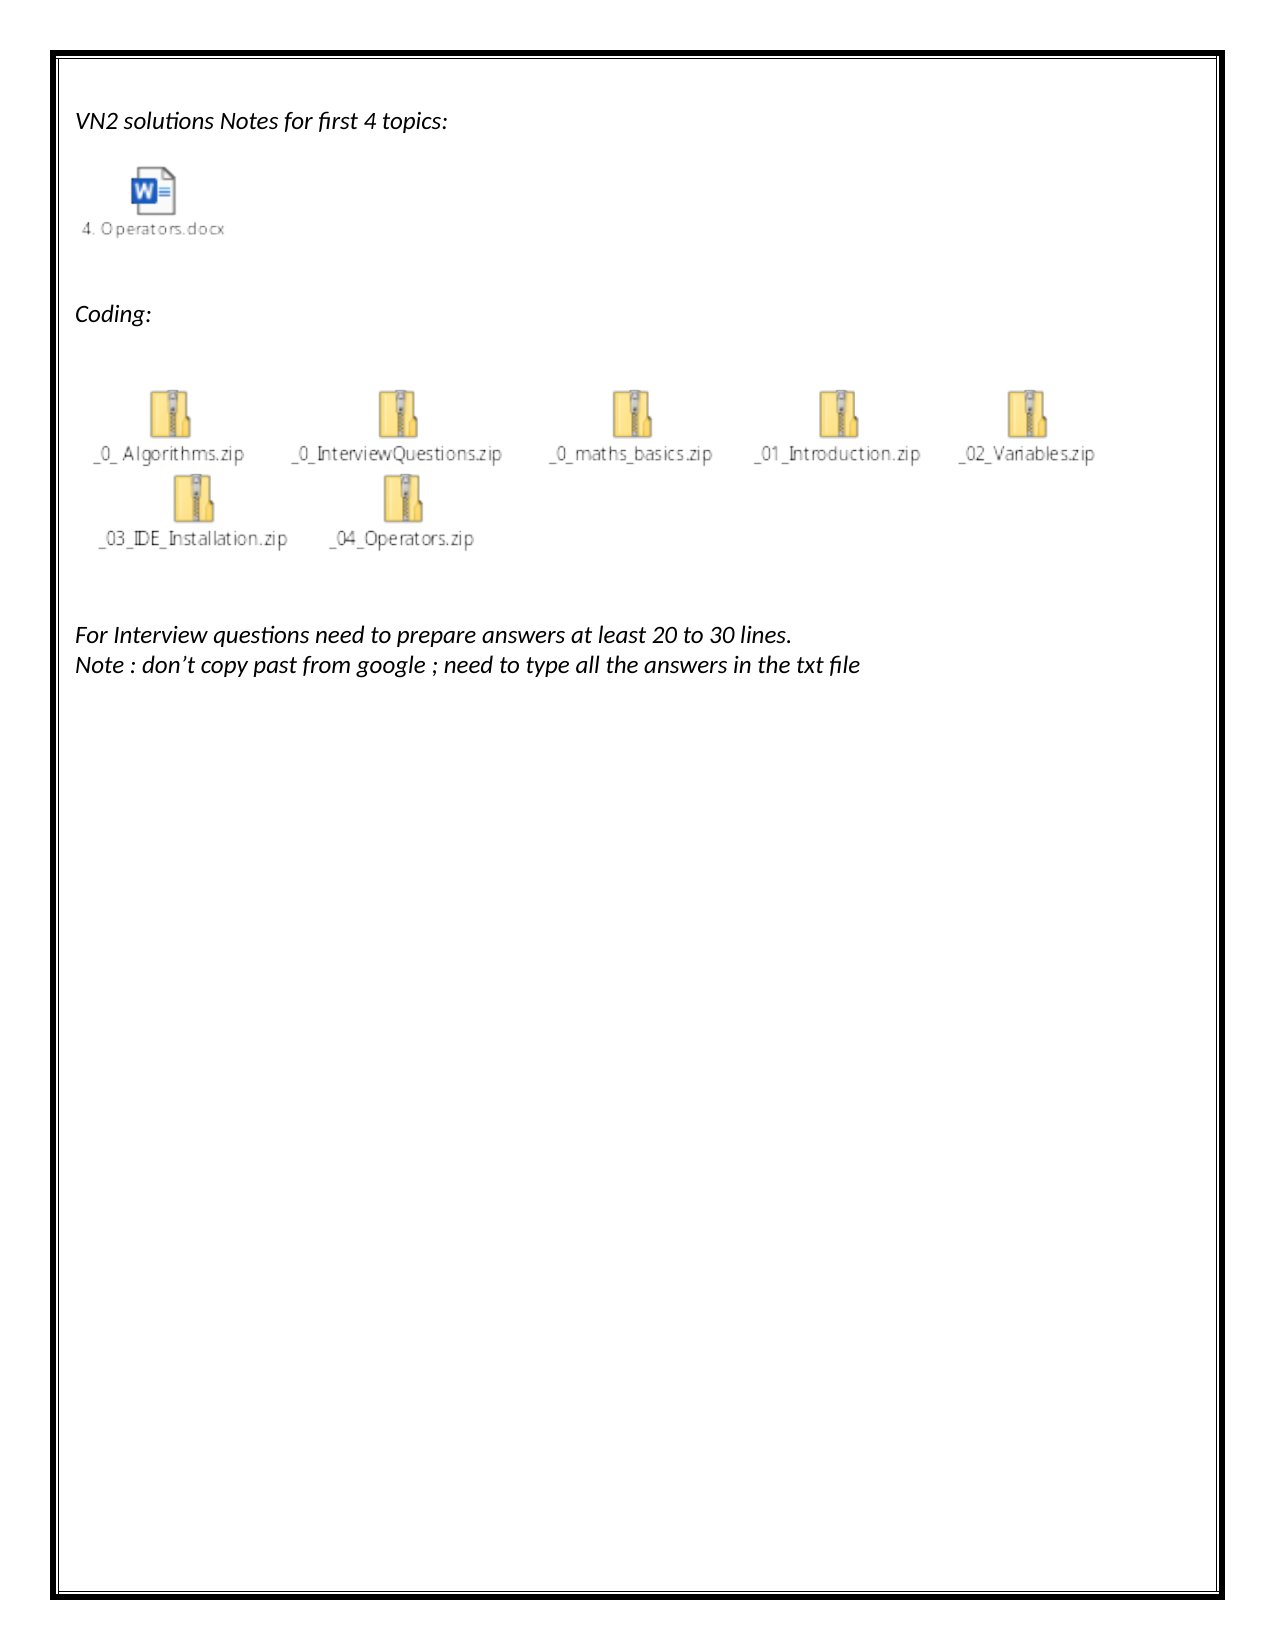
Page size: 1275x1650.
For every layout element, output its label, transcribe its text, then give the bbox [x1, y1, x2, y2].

text Note : don’t copy past from google ; need to type all the answers in the txt file [75, 649, 1200, 680]
text Coding: [75, 298, 1200, 328]
text For Interview questions need to prepare answers at least 20 to 30 lines. [75, 619, 1200, 649]
text VN2 solutions Notes for first 4 topics: [75, 106, 1200, 136]
